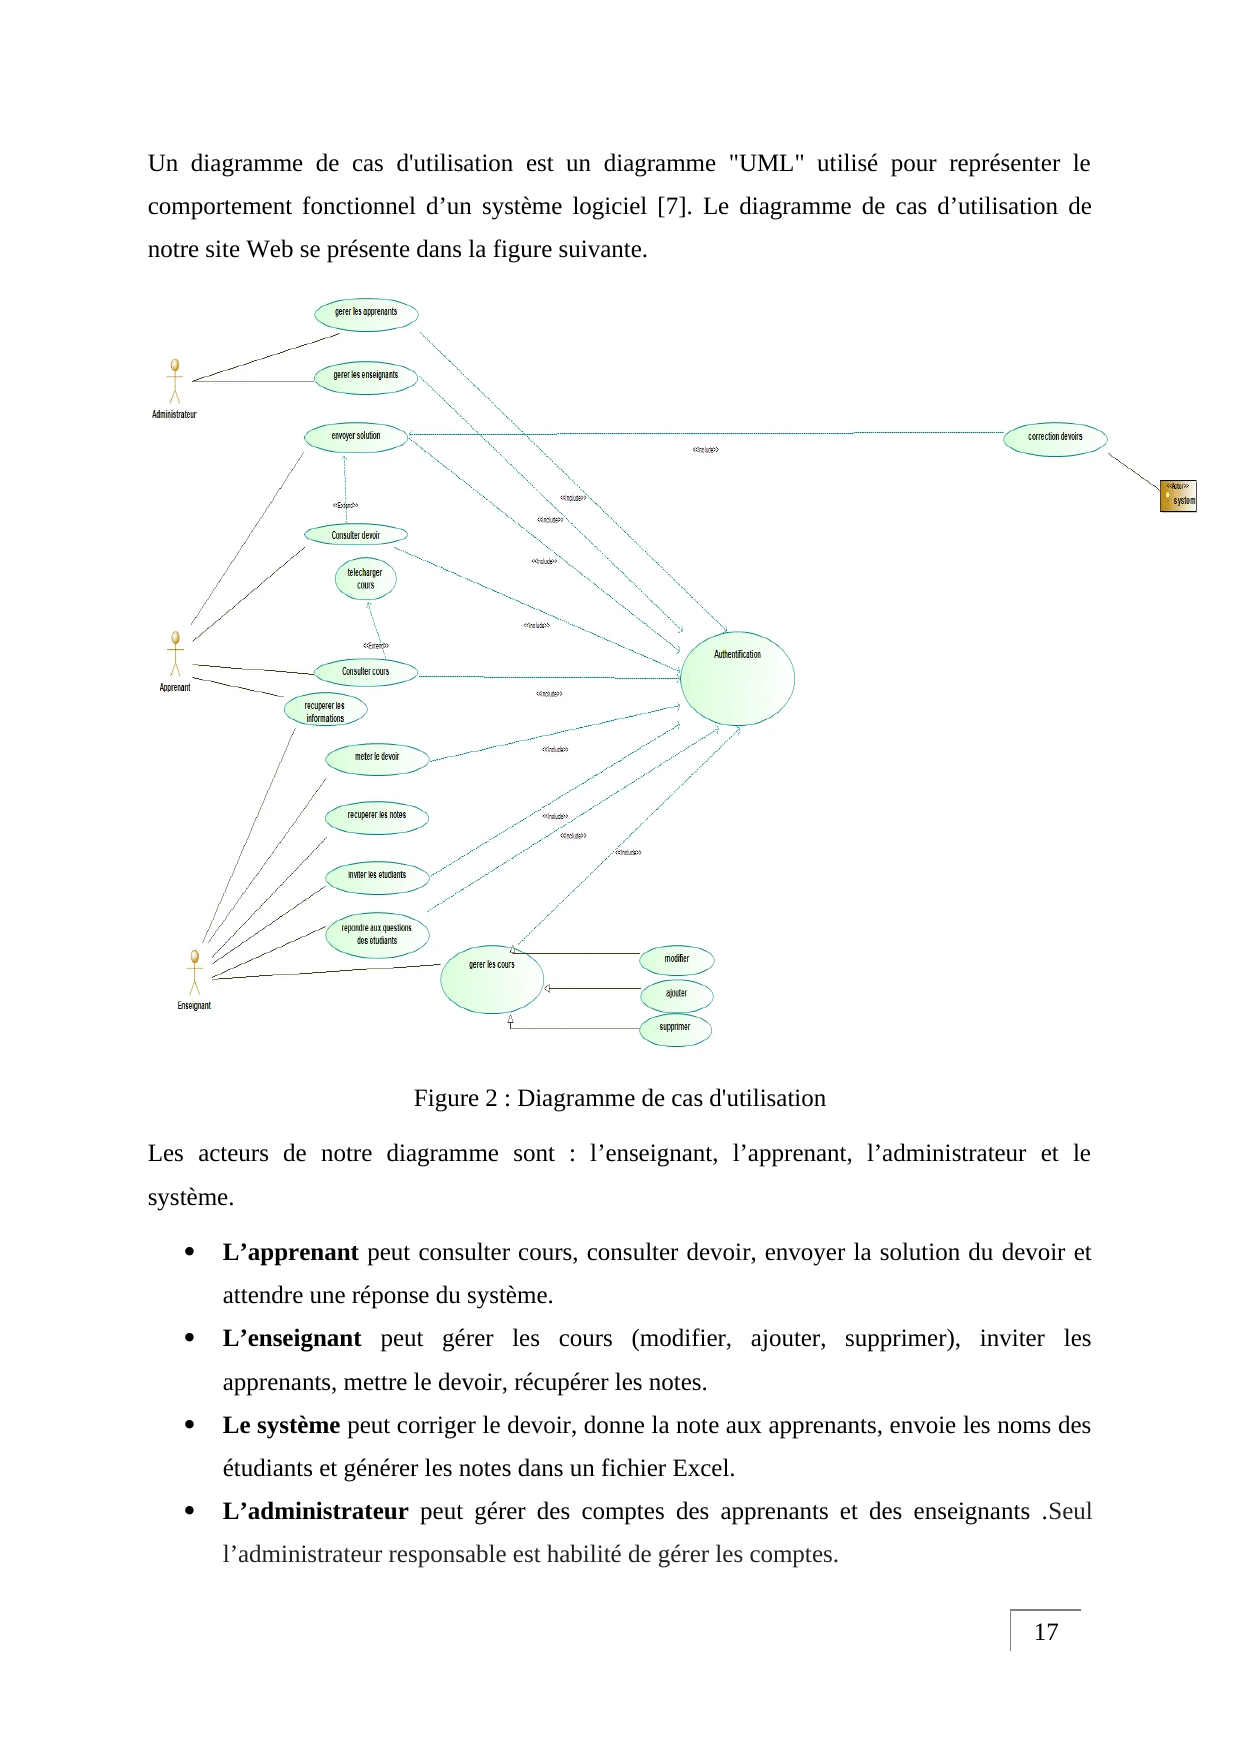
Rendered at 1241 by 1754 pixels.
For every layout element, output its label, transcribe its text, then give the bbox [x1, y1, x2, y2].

list L’apprenant peut consulter cours, consulter devoir, envoyer la solution du devoir et attendre une réponse du système. [185, 1237, 1093, 1309]
picture [147, 289, 1202, 1056]
text Figure 2 : Diagramme de cas d'utilisation [148, 1083, 1093, 1112]
list Le système peut corriger le devoir, donne la note aux apprenants, envoie les noms des étudiants et générer les notes dans un fichier Excel. [185, 1410, 1093, 1482]
text Les acteurs de notre diagramme sont : l’enseignant, l’apprenant, l’administrateur et le système. [148, 1138, 1093, 1210]
list L’enseignant peut gérer les cours (modifier, ajouter, supprimer), inviter les apprenants, mettre le devoir, récupérer les notes. [185, 1323, 1093, 1395]
list L’administrateur peut gérer des comptes des apprenants et des enseignants .Seul l’administrateur responsable est habilité de gérer les comptes. [185, 1496, 1093, 1568]
text Un diagramme de cas d'utilisation est un diagramme "UML" utilisé pour représenter le comportement fonctionnel d’un système logiciel [7]. Le diagramme de cas d’utilisation de notre site Web se présente dans la figure suivante. [148, 148, 1093, 263]
